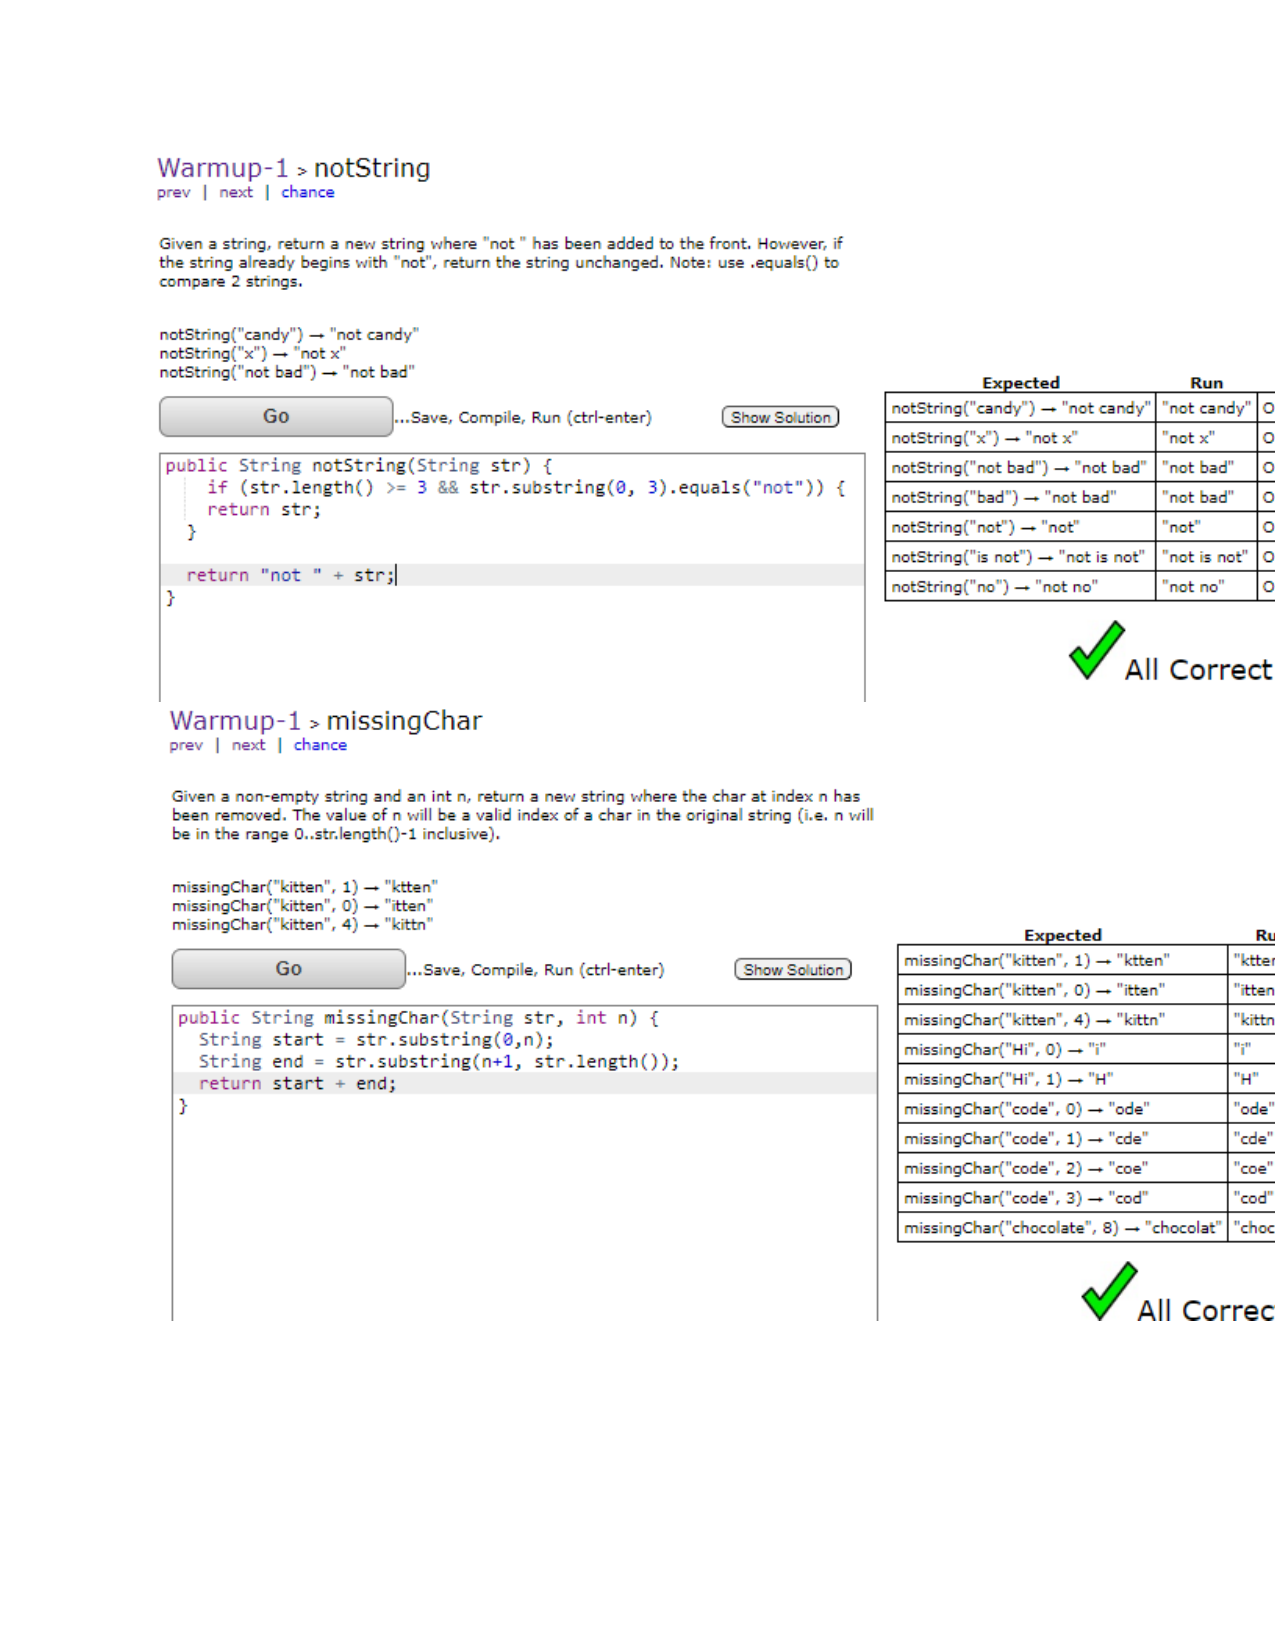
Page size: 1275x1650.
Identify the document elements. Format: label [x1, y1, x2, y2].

picture [150, 705, 1275, 1321]
picture [150, 150, 1275, 702]
